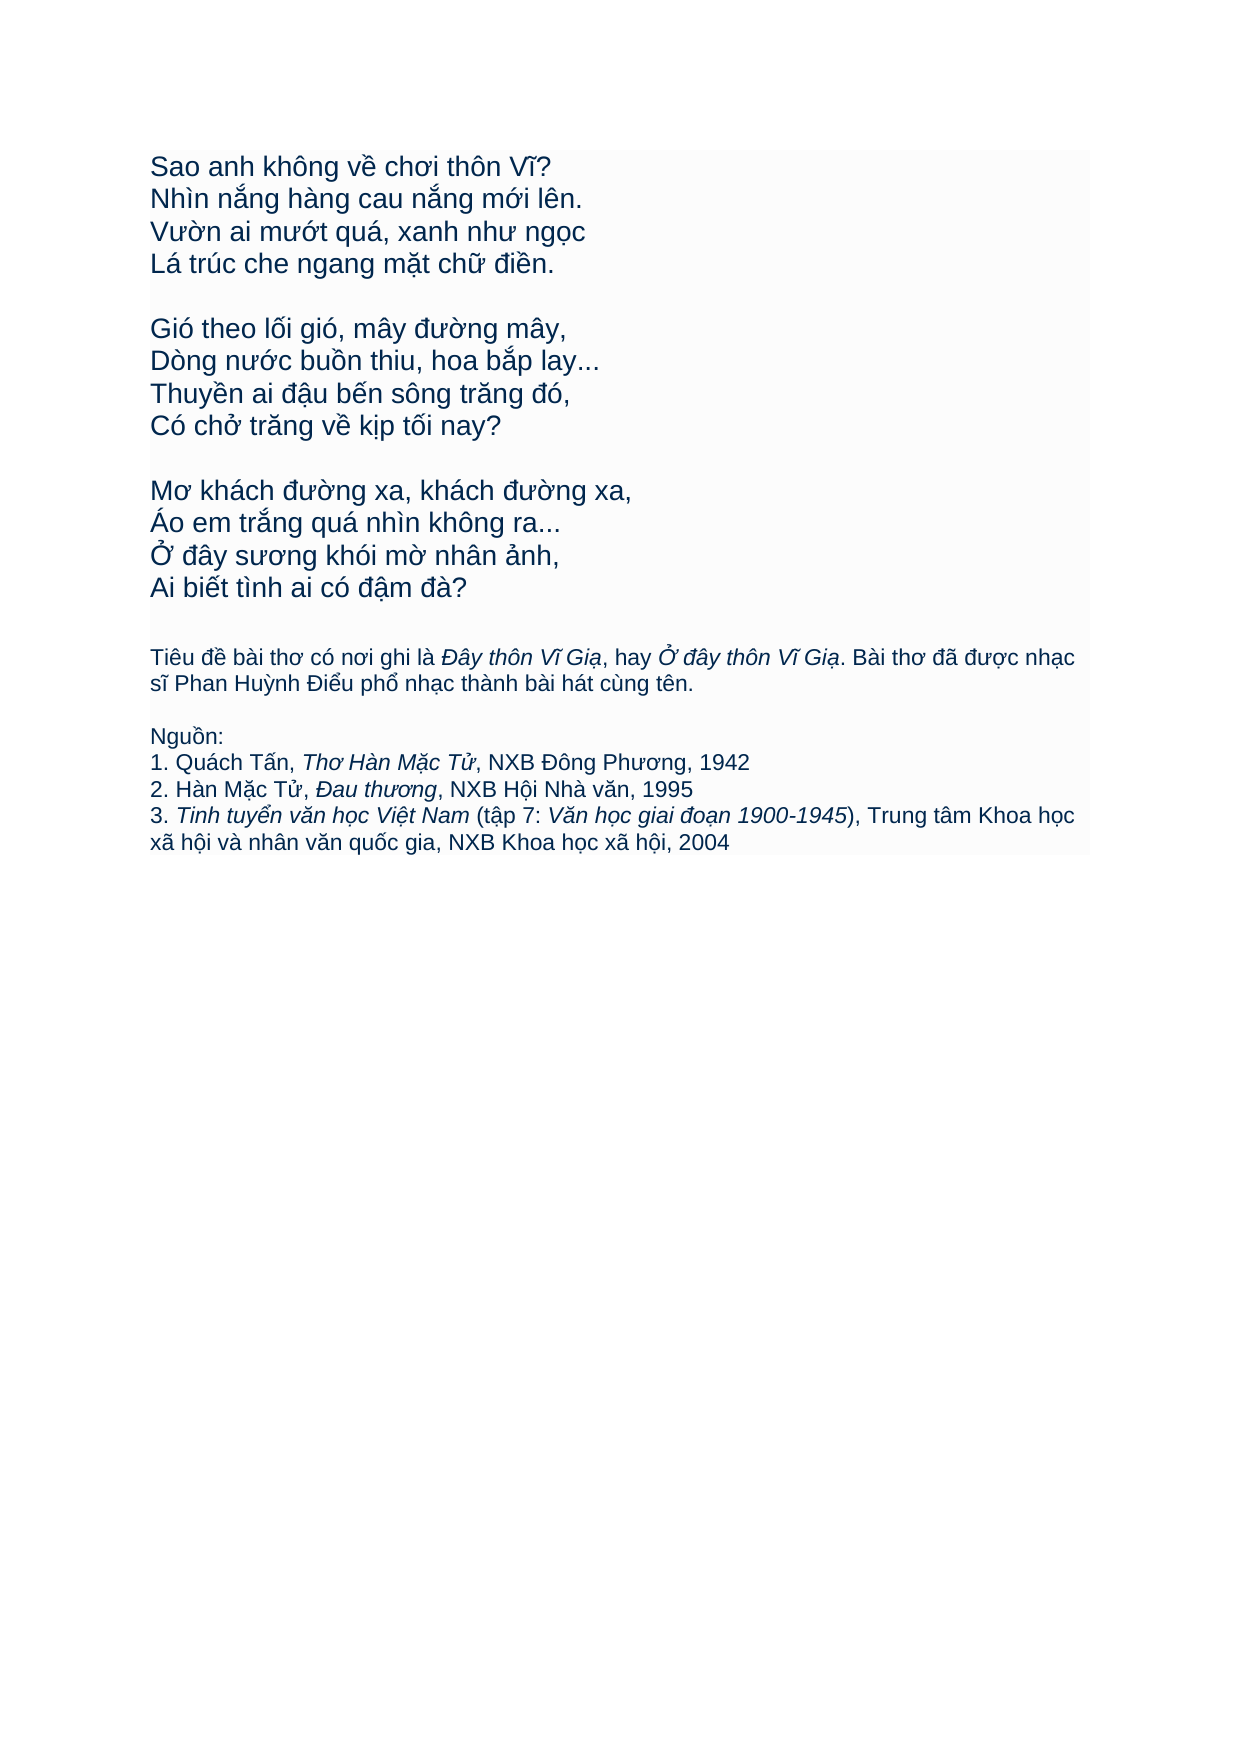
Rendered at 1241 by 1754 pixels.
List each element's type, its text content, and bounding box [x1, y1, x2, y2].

text Sao anh không về chơi thôn Vĩ? Nhìn nắng hàng cau nắng mới lên. Vườn ai mướt quá, xanh như ngọc Lá trúc che ngang mặt chữ điền. Gió theo lối gió, mây đường mây, Dòng nước buồn thiu, hoa bắp lay... Thuyền ai đậu bến sông trăng đó, Có chở trăng về kịp tối nay? Mơ khách đường xa, khách đường xa, Áo em trắng quá nhìn không ra... Ở đây sương khói mờ nhân ảnh, Ai biết tình ai có đậm đà? [150, 150, 1090, 603]
text Tiêu đề bài thơ có nơi ghi là Đây thôn Vĩ Giạ, hay Ở đây thôn Vĩ Giạ. Bài thơ đã được nhạc sĩ Phan Huỳnh Điểu phổ nhạc thành bài hát cùng tên. Nguồn: 1. Quách Tấn, Thơ Hàn Mặc Tử, NXB Đông Phương, 1942 2. Hàn Mặc Tử, Đau thương, NXB Hội Nhà văn, 1995 3. Tinh tuyển văn học Việt Nam (tập 7: Văn học giai đoạn 1900-1945), Trung tâm Khoa học xã hội và nhân văn quốc gia, NXB Khoa học xã hội, 2004 [150, 618, 1090, 855]
